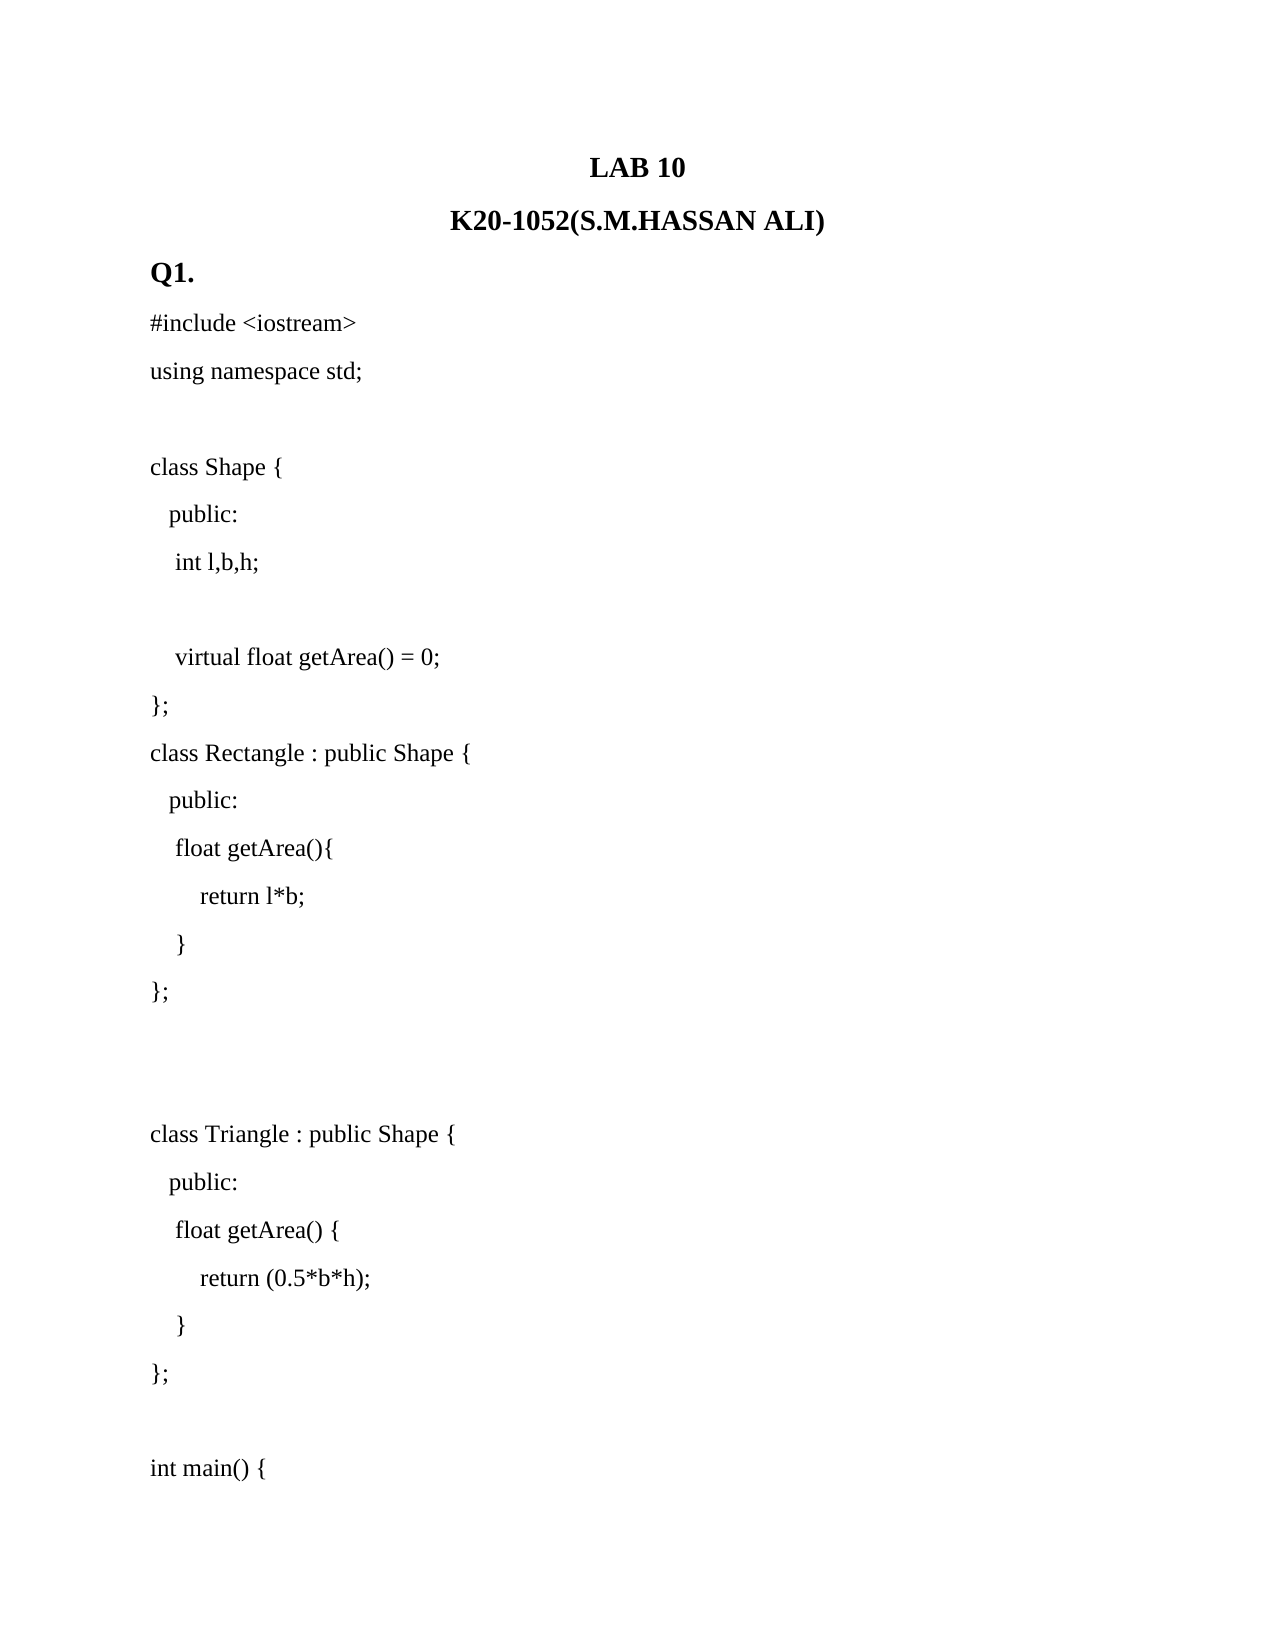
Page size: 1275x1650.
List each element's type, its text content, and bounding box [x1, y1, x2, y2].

text LAB 10 [150, 150, 1125, 183]
text public: [150, 1167, 1125, 1196]
text #include <iostream> [150, 308, 1125, 337]
text float getArea(){ [150, 833, 1125, 862]
text }; [150, 1358, 1125, 1387]
text } [150, 929, 1125, 957]
text return (0.5*b*h); [150, 1263, 1125, 1291]
text public: [150, 786, 1125, 814]
text return l*b; [150, 881, 1125, 910]
text } [150, 1310, 1125, 1339]
text class Triangle : public Shape { [150, 1119, 1125, 1148]
text K20-1052(S.M.HASSAN ALI) [150, 203, 1125, 236]
text int main() { [150, 1453, 1125, 1482]
text Q1. [150, 256, 1125, 289]
text using namespace std; [150, 356, 1125, 385]
text class Shape { [150, 452, 1125, 480]
text }; [150, 976, 1125, 1005]
text public: [150, 499, 1125, 528]
text class Rectangle : public Shape { [150, 738, 1125, 767]
text }; [150, 690, 1125, 719]
text virtual float getArea() = 0; [150, 642, 1125, 671]
text int l,b,h; [150, 547, 1125, 576]
text float getArea() { [150, 1215, 1125, 1244]
